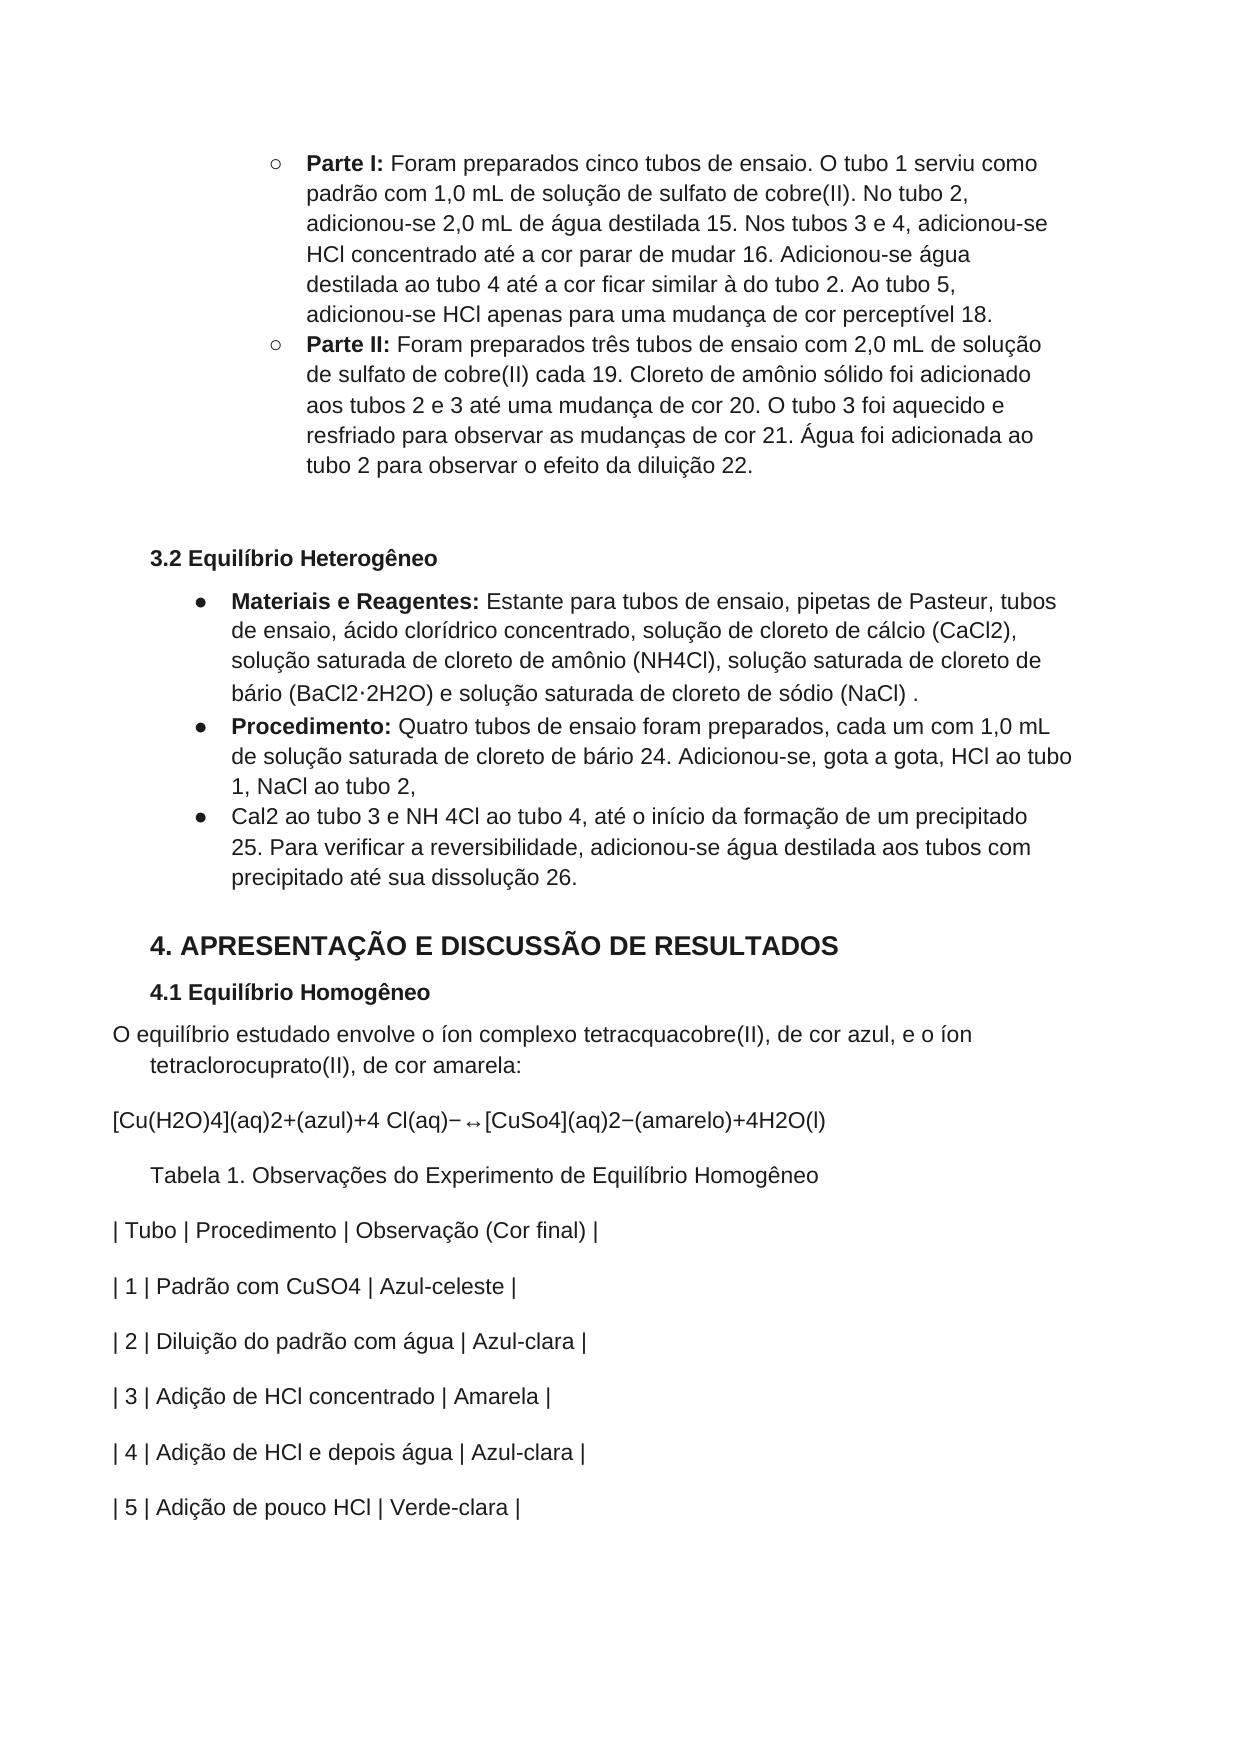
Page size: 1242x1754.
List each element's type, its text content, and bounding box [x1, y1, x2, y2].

text | 3 | Adição de HCl concentrado | Amarela | [112, 1383, 1094, 1409]
list Cal2 ao tubo 3 e NH 4Cl ao tubo 4, até o início da formação de um precipitado 25. Para verificar a reversibilidade, adicionou-se água destilada aos tubos com precipitado até sua dissolução 26. [194, 803, 1065, 890]
list Procedimento: Quatro tubos de ensaio foram preparados, cada um com 1,0 mL de solução saturada de cloreto de bário 24. Adicionou-se, gota a gota, HCl ao tubo 1, NaCl ao tubo 2, [194, 713, 1082, 799]
text | Tubo | Procedimento | Observação (Cor final) | [112, 1217, 1094, 1244]
subtitle Equilíbrio Heterogêneo [150, 545, 1094, 571]
subtitle Equilíbrio Homogêneo [150, 978, 1094, 1005]
text [Cu(H2O)4](aq)2+(azul)+4 Cl(aq)−↔[CuSo4](aq)2−(amarelo)+4H2O(l) Tabela 1. Observações do Experimento de Equilíbrio Homogêneo [112, 1107, 864, 1188]
text O equilíbrio estudado envolve o íon complexo tetracquacobre(II), de cor azul, e o íon tetraclorocuprato(II), de cor amarela: [112, 1021, 1094, 1078]
list Parte I: Foram preparados cinco tubos de ensaio. O tubo 1 serviu como padrão com 1,0 mL de solução de sulfato de cobre(II). No tubo 2, adicionou-se 2,0 mL de água destilada 15. Nos tubos 3 e 4, adicionou-se HCl concentrado até a cor parar de mudar 16. Adicionou-se água destilada ao tubo 4 até a cor ficar similar à do tubo 2. Ao tubo 5, adicionou-se HCl apenas para uma mudança de cor perceptível 18. [269, 150, 1068, 327]
text | 2 | Diluição do padrão com água | Azul-clara | [112, 1328, 1094, 1354]
subtitle APRESENTAÇÃO E DISCUSSÃO DE RESULTADOS [150, 930, 1094, 961]
list Parte II: Foram preparados três tubos de ensaio com 2,0 mL de solução de sulfato de cobre(II) cada 19. Cloreto de amônio sólido foi adicionado aos tubos 2 e 3 até uma mudança de cor 20. O tubo 3 foi aquecido e resfriado para observar as mudanças de cor 21. Água foi adicionada ao tubo 2 para observar o efeito da diluição 22. [269, 331, 1073, 478]
text | 1 | Padrão com CuSO4 | Azul-celeste | [112, 1273, 1094, 1299]
text | 4 | Adição de HCl e depois água | Azul-clara | [112, 1438, 1094, 1465]
text | 5 | Adição de pouco HCl | Verde-clara | [112, 1494, 1094, 1520]
list Materiais e Reagentes: Estante para tubos de ensaio, pipetas de Pasteur, tubos de ensaio, ácido clorídrico concentrado, solução de cloreto de cálcio (CaCl2), solução saturada de cloreto de amônio (NH4Cl), solução saturada de cloreto de bário (BaCl2⋅2H2O) e solução saturada de cloreto de sódio (NaCl) . [194, 588, 1087, 709]
